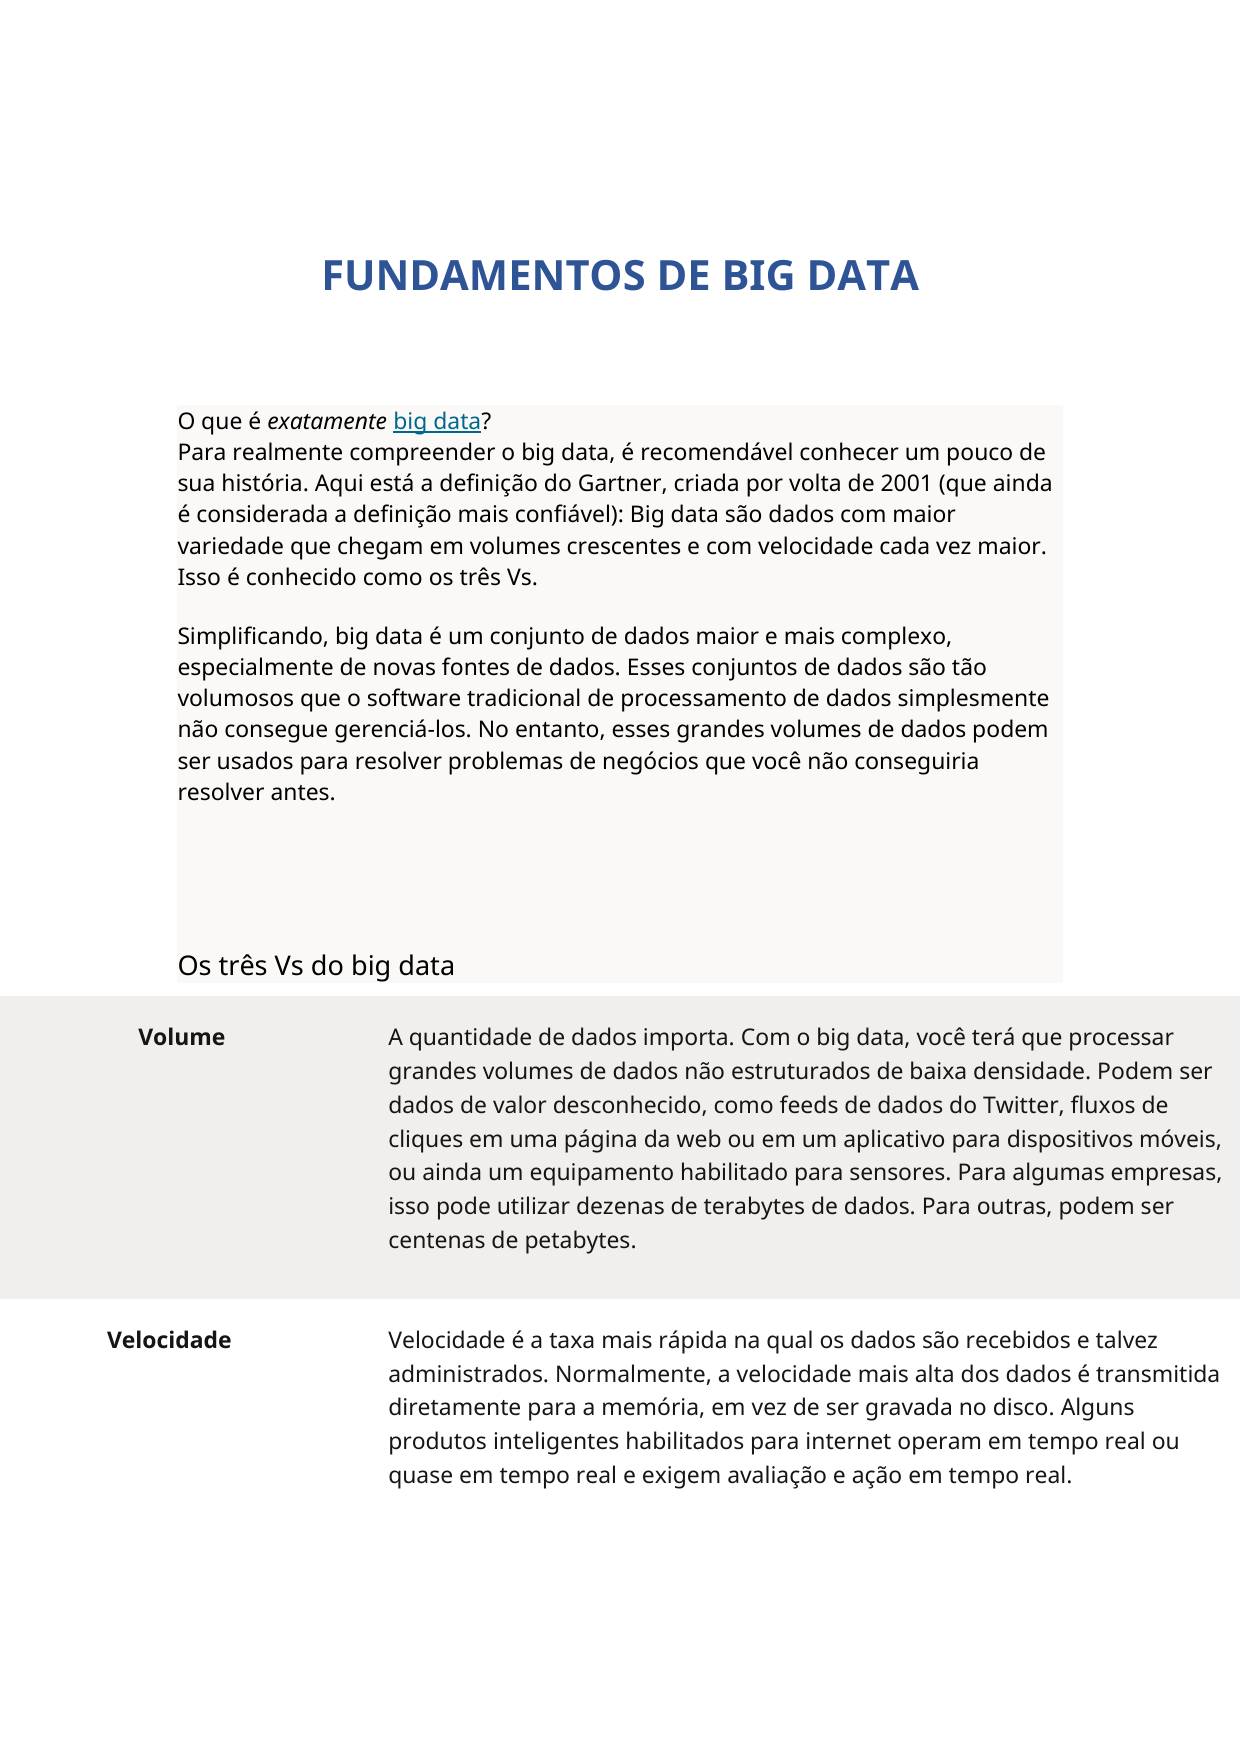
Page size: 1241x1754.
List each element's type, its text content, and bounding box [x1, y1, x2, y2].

subtitle FUNDAMENTOS DE BIG DATA [177, 246, 1063, 303]
text Simplificando, big data é um conjunto de dados maior e mais complexo, especialmente de novas fontes de dados. Esses conjuntos de dados são tão volumosos que o software tradicional de processamento de dados simplesmente não consegue gerenciá-los. No entanto, esses grandes volumes de dados podem ser usados para resolver problemas de negócios que você não conseguiria resolver antes. [177, 620, 1063, 807]
table_cell Velocidade [0, 1299, 363, 1534]
table_cell Velocidade é a taxa mais rápida na qual os dados são recebidos e talvez administrados. Normalmente, a velocidade mais alta dos dados é transmitida diretamente para a memória, em vez de ser gravada no disco. Alguns produtos inteligentes habilitados para internet operam em tempo real ou quase em tempo real e exigem avaliação e ação em tempo real. [363, 1299, 1240, 1534]
text O que é exatamente big data? [177, 405, 1063, 436]
subtitle Os três Vs do big data [177, 947, 1063, 983]
text Para realmente compreender o big data, é recomendável conhecer um pouco de sua história. Aqui está a definição do Gartner, criada por volta de 2001 (que ainda é considerada a definição mais confiável): Big data são dados com maior variedade que chegam em volumes crescentes e com velocidade cada vez maior. Isso é conhecido como os três Vs. [177, 436, 1063, 592]
table_header A quantidade de dados importa. Com o big data, você terá que processar grandes volumes de dados não estruturados de baixa densidade. Podem ser dados de valor desconhecido, como feeds de dados do Twitter, fluxos de cliques em uma página da web ou em um aplicativo para dispositivos móveis, ou ainda um equipamento habilitado para sensores. Para algumas empresas, isso pode utilizar dezenas de terabytes de dados. Para outras, podem ser centenas de petabytes. [363, 996, 1240, 1299]
table_header Volume [0, 996, 363, 1299]
